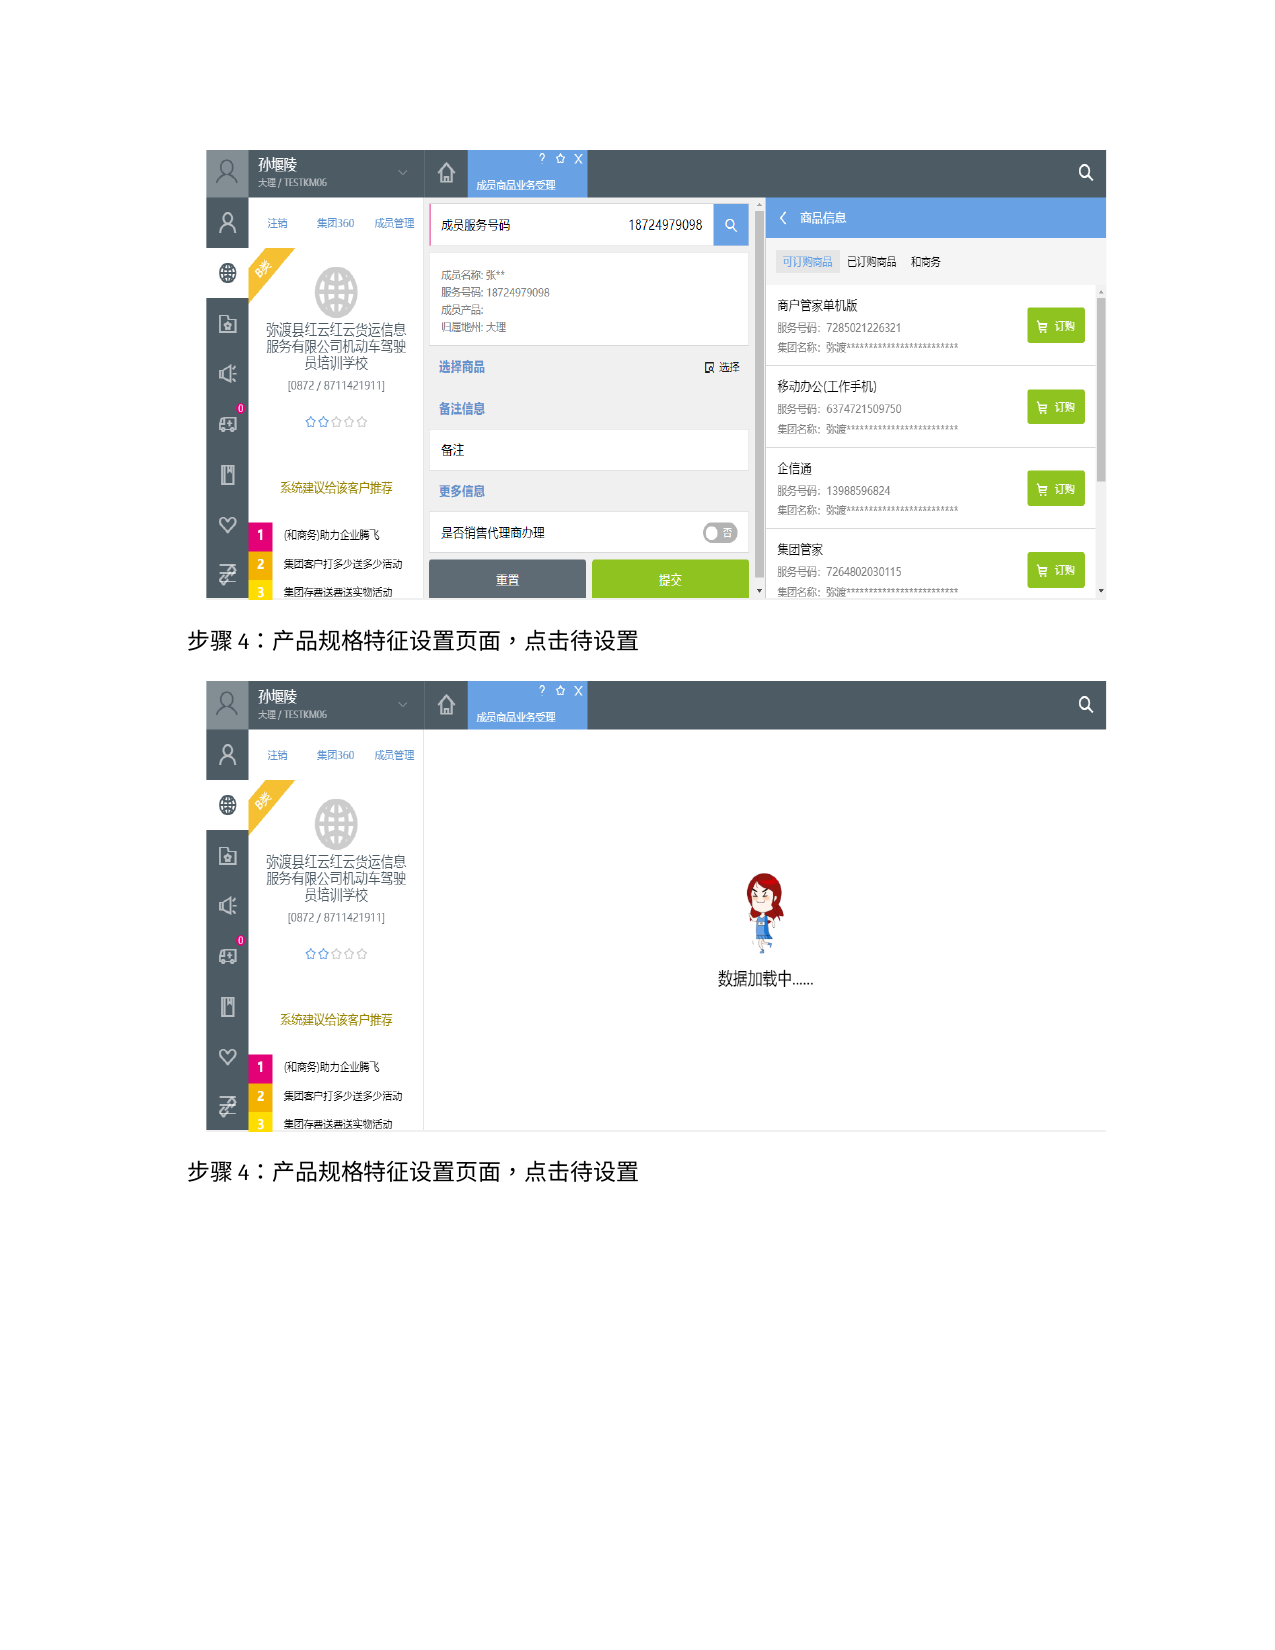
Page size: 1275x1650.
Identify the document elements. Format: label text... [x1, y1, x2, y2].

picture [206, 150, 1107, 600]
picture [206, 681, 1107, 1132]
text 步骤4：产品规格特征设置页面，点击待设置 [187, 1156, 1087, 1187]
text 步骤4：产品规格特征设置页面，点击待设置 [187, 625, 1087, 656]
